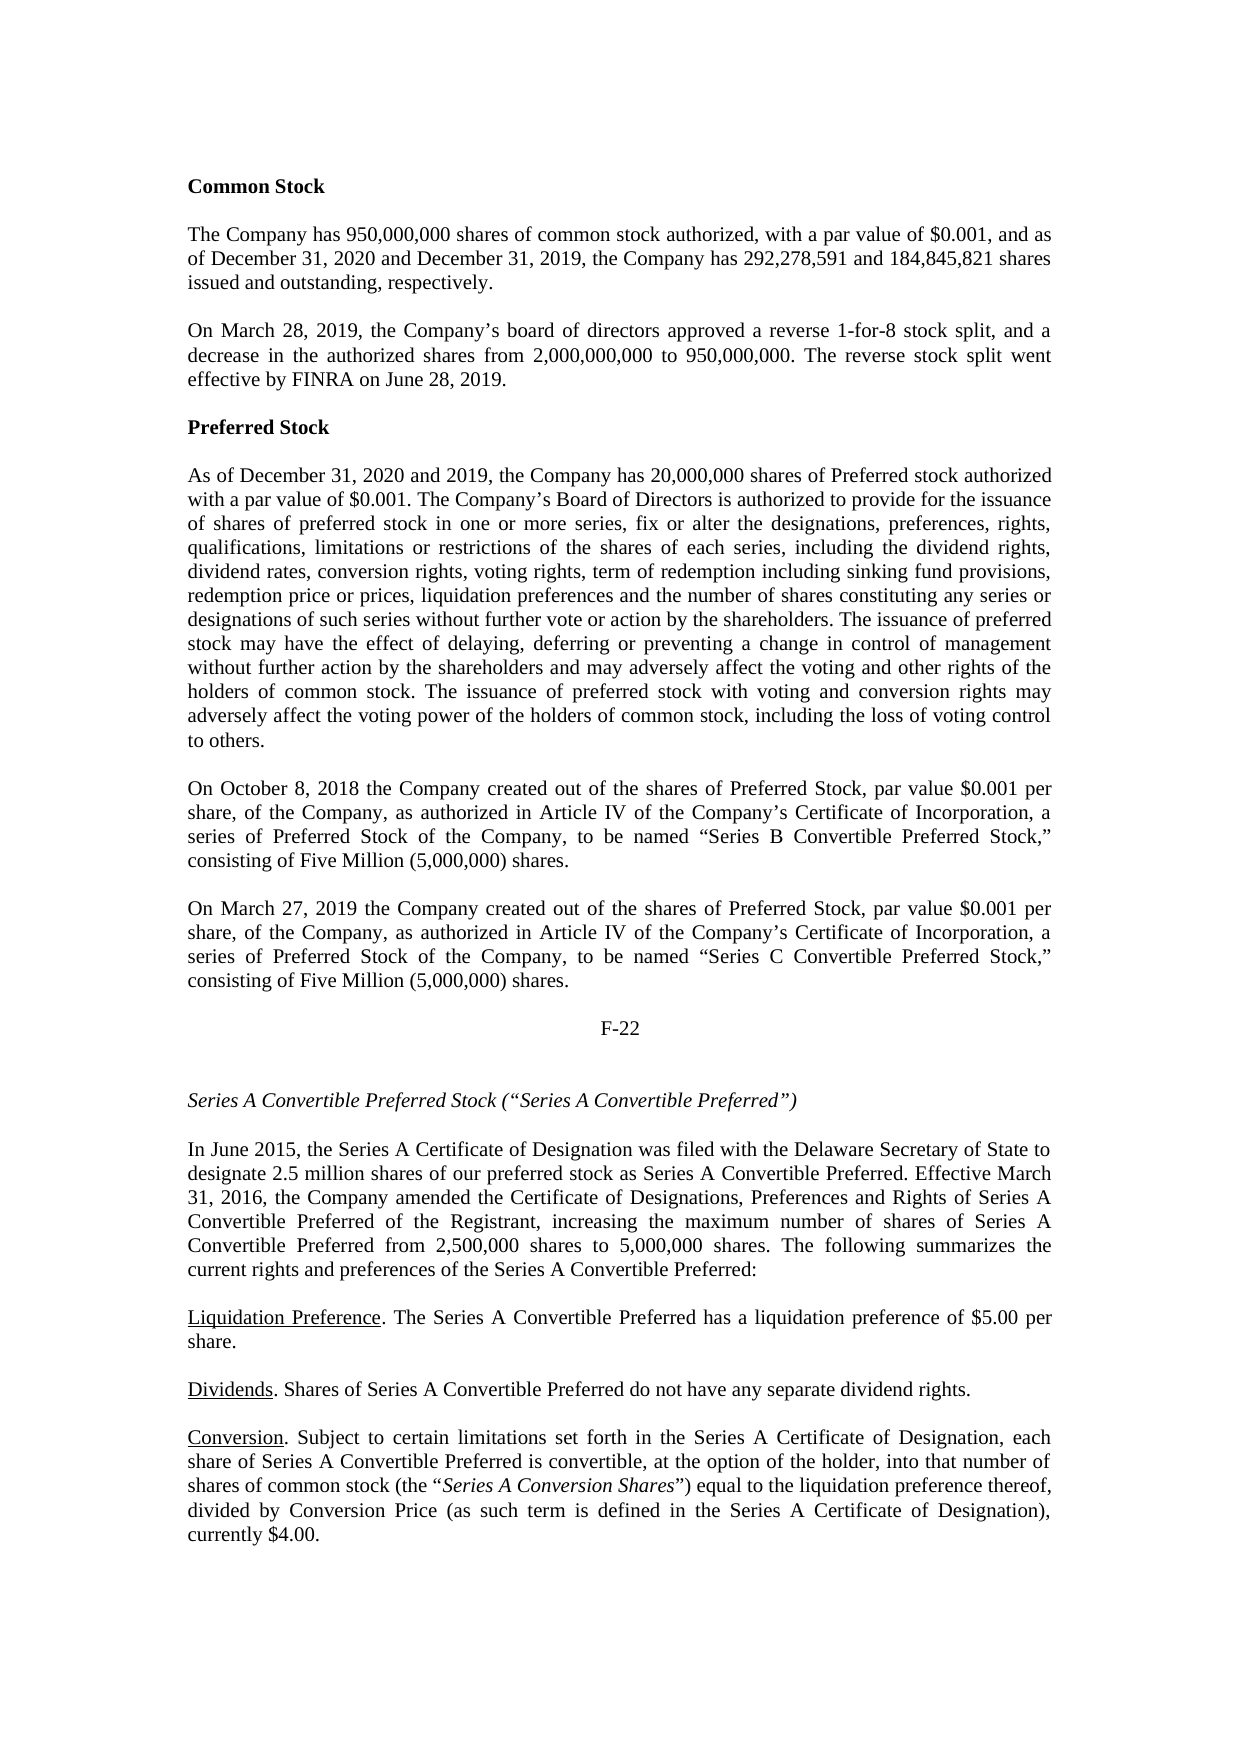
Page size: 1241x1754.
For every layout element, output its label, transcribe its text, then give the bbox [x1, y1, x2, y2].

text Series A Convertible Preferred Stock (“Series A Convertible Preferred”) [187, 1088, 1053, 1112]
text In June 2015, the Series A Certificate of Designation was filed with the Delaware Secretary of State to designate 2.5 million shares of our preferred stock as Series A Convertible Preferred. Effective March 31, 2016, the Company amended the Certificate of Designations, Preferences and Rights of Series A Convertible Preferred of the Registrant, increasing the maximum number of shares of Series A Convertible Preferred from 2,500,000 shares to 5,000,000 shares. The following summarizes the current rights and preferences of the Series A Convertible Preferred: [187, 1137, 1053, 1281]
text Preferred Stock [187, 415, 1053, 439]
text Conversion. Subject to certain limitations set forth in the Series A Certificate of Designation, each share of Series A Convertible Preferred is convertible, at the option of the holder, into that number of shares of common stock (the “Series A Conversion Shares”) equal to the liquidation preference thereof, divided by Conversion Price (as such term is defined in the Series A Certificate of Designation), currently $4.00. [187, 1425, 1053, 1546]
text On October 8, 2018 the Company created out of the shares of Preferred Stock, par value $0.001 per share, of the Company, as authorized in Article IV of the Company’s Certificate of Incorporation, a series of Preferred Stock of the Company, to be named “Series B Convertible Preferred Stock,” consisting of Five Million (5,000,000) shares. [187, 776, 1053, 872]
text Common Stock [187, 174, 1053, 198]
text Dividends. Shares of Series A Convertible Preferred do not have any separate dividend rights. [187, 1377, 1053, 1401]
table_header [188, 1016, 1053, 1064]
text The Company has 950,000,000 shares of common stock authorized, with a par value of $0.001, and as of December 31, 2020 and December 31, 2019, the Company has 292,278,591 and 184,845,821 shares issued and outstanding, respectively. [187, 222, 1053, 294]
text Liquidation Preference. The Series A Convertible Preferred has a liquidation preference of $5.00 per share. [187, 1305, 1053, 1353]
text On March 27, 2019 the Company created out of the shares of Preferred Stock, par value $0.001 per share, of the Company, as authorized in Article IV of the Company’s Certificate of Incorporation, a series of Preferred Stock of the Company, to be named “Series C Convertible Preferred Stock,” consisting of Five Million (5,000,000) shares. [187, 896, 1053, 992]
text As of December 31, 2020 and 2019, the Company has 20,000,000 shares of Preferred stock authorized with a par value of $0.001. The Company’s Board of Directors is authorized to provide for the issuance of shares of preferred stock in one or more series, fix or alter the designations, preferences, rights, qualifications, limitations or restrictions of the shares of each series, including the dividend rights, dividend rates, conversion rights, voting rights, term of redemption including sinking fund provisions, redemption price or prices, liquidation preferences and the number of shares constituting any series or designations of such series without further vote or action by the shareholders. The issuance of preferred stock may have the effect of delaying, deferring or preventing a change in control of management without further action by the shareholders and may adversely affect the voting and other rights of the holders of common stock. The issuance of preferred stock with voting and conversion rights may adversely affect the voting power of the holders of common stock, including the loss of voting control to others. [187, 463, 1053, 752]
text On March 28, 2019, the Company’s board of directors approved a reverse 1-for-8 stock split, and a decrease in the authorized shares from 2,000,000,000 to 950,000,000. The reverse stock split went effective by FINRA on June 28, 2019. [187, 318, 1053, 391]
